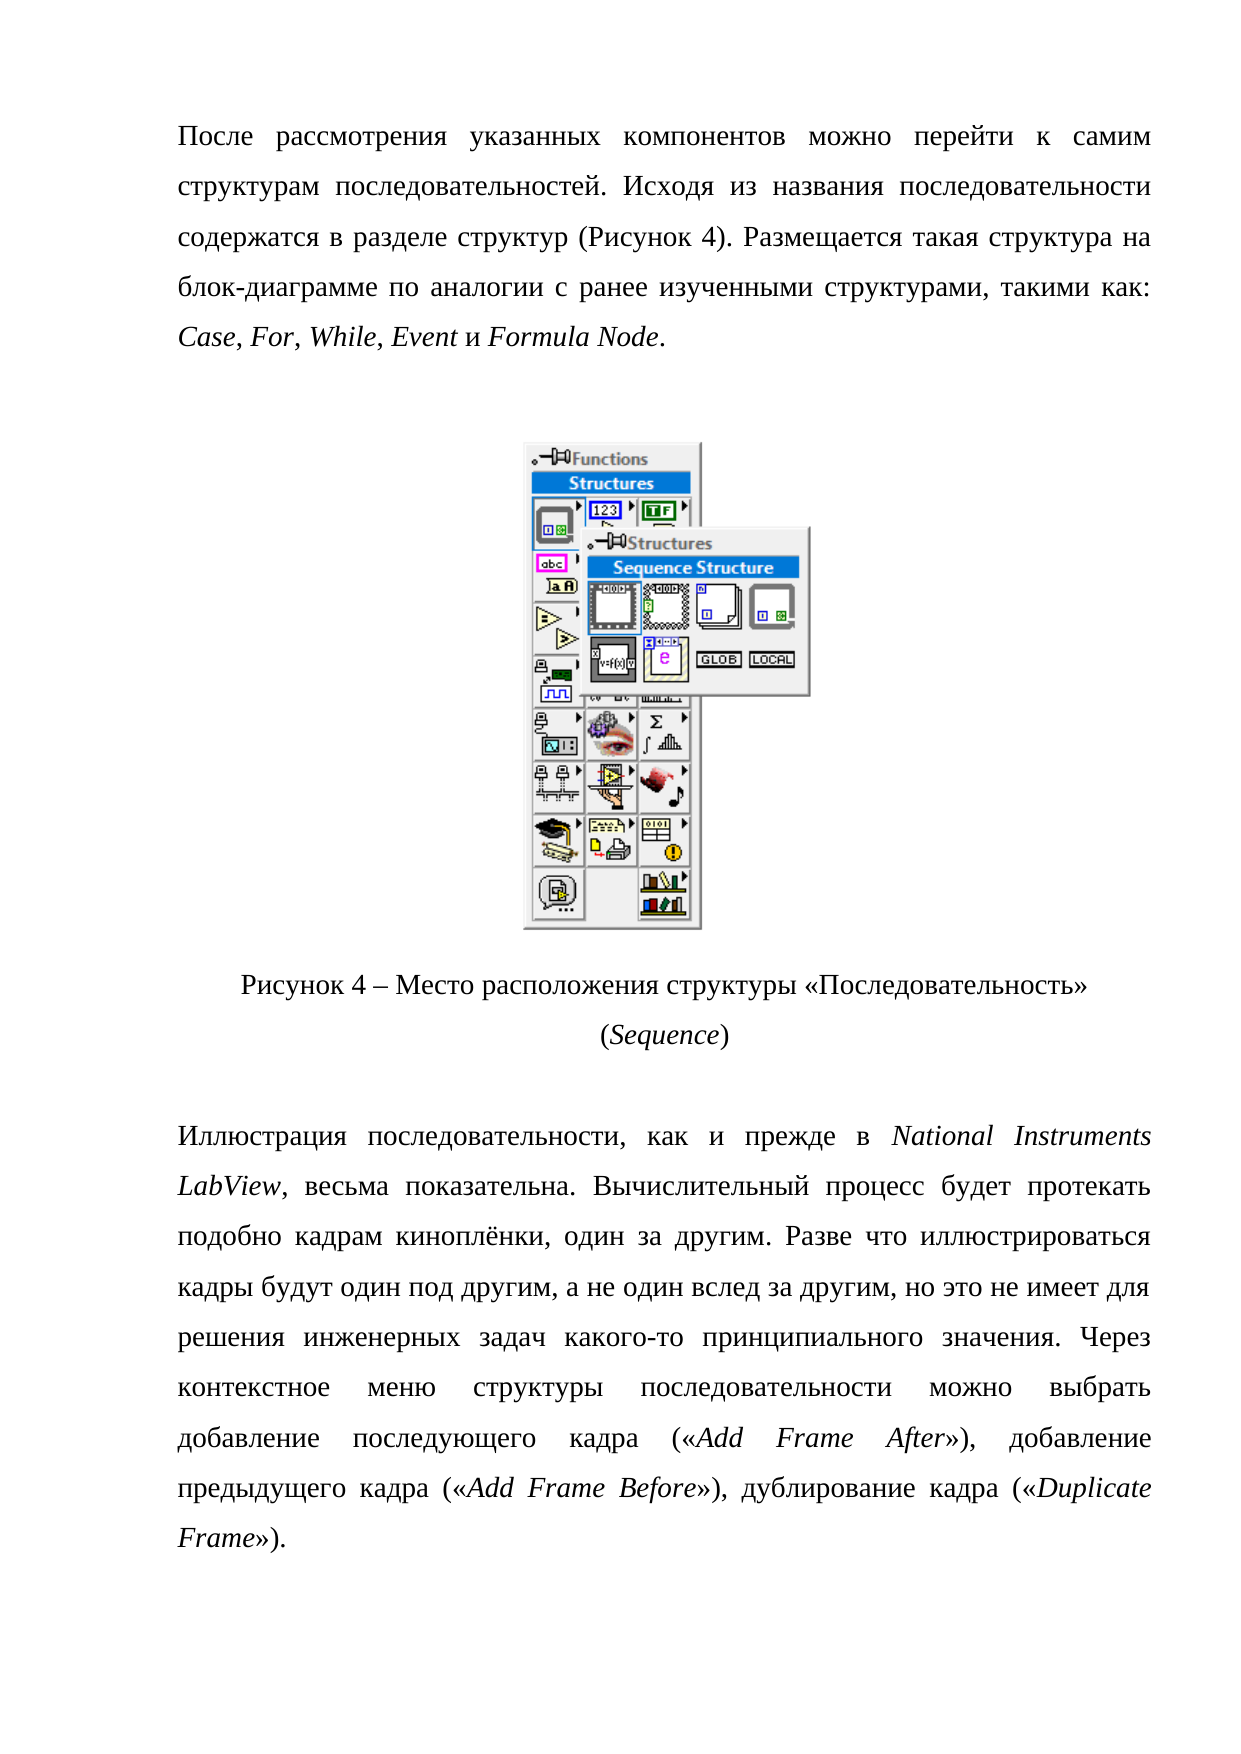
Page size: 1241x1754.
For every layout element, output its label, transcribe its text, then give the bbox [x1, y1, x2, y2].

picture [497, 420, 832, 951]
text Иллюстрация последовательности, как и прежде в National Instruments LabView, весьма показательна. Вычислительный процесс будет протекать подобно кадрам киноплёнки, один за другим. Разве что иллюстрироваться кадры будут один под другим, а не один вслед за другим, но это не имеет для решения инженерных задач какого-то принципиального значения. Через контекстное меню структуры последовательности можно выбрать добавление последующего кадра («Add Frame After»), добавление предыдущего кадра («Add Frame Before»), дублирование кадра («Duplicate Frame»). [177, 1118, 1152, 1554]
text После рассмотрения указанных компонентов можно перейти к самим структурам последовательностей. Исходя из названия последовательности содержатся в разделе структур (Рисунок 4). Размещается такая структура на блок-диаграмме по аналогии с ранее изученными структурами, такими как: Case, For, While, Event и Formula Node. [177, 118, 1152, 353]
text Рисунок 4 – Место расположения структуры «Последовательность» (Sequence) [177, 967, 1152, 1051]
